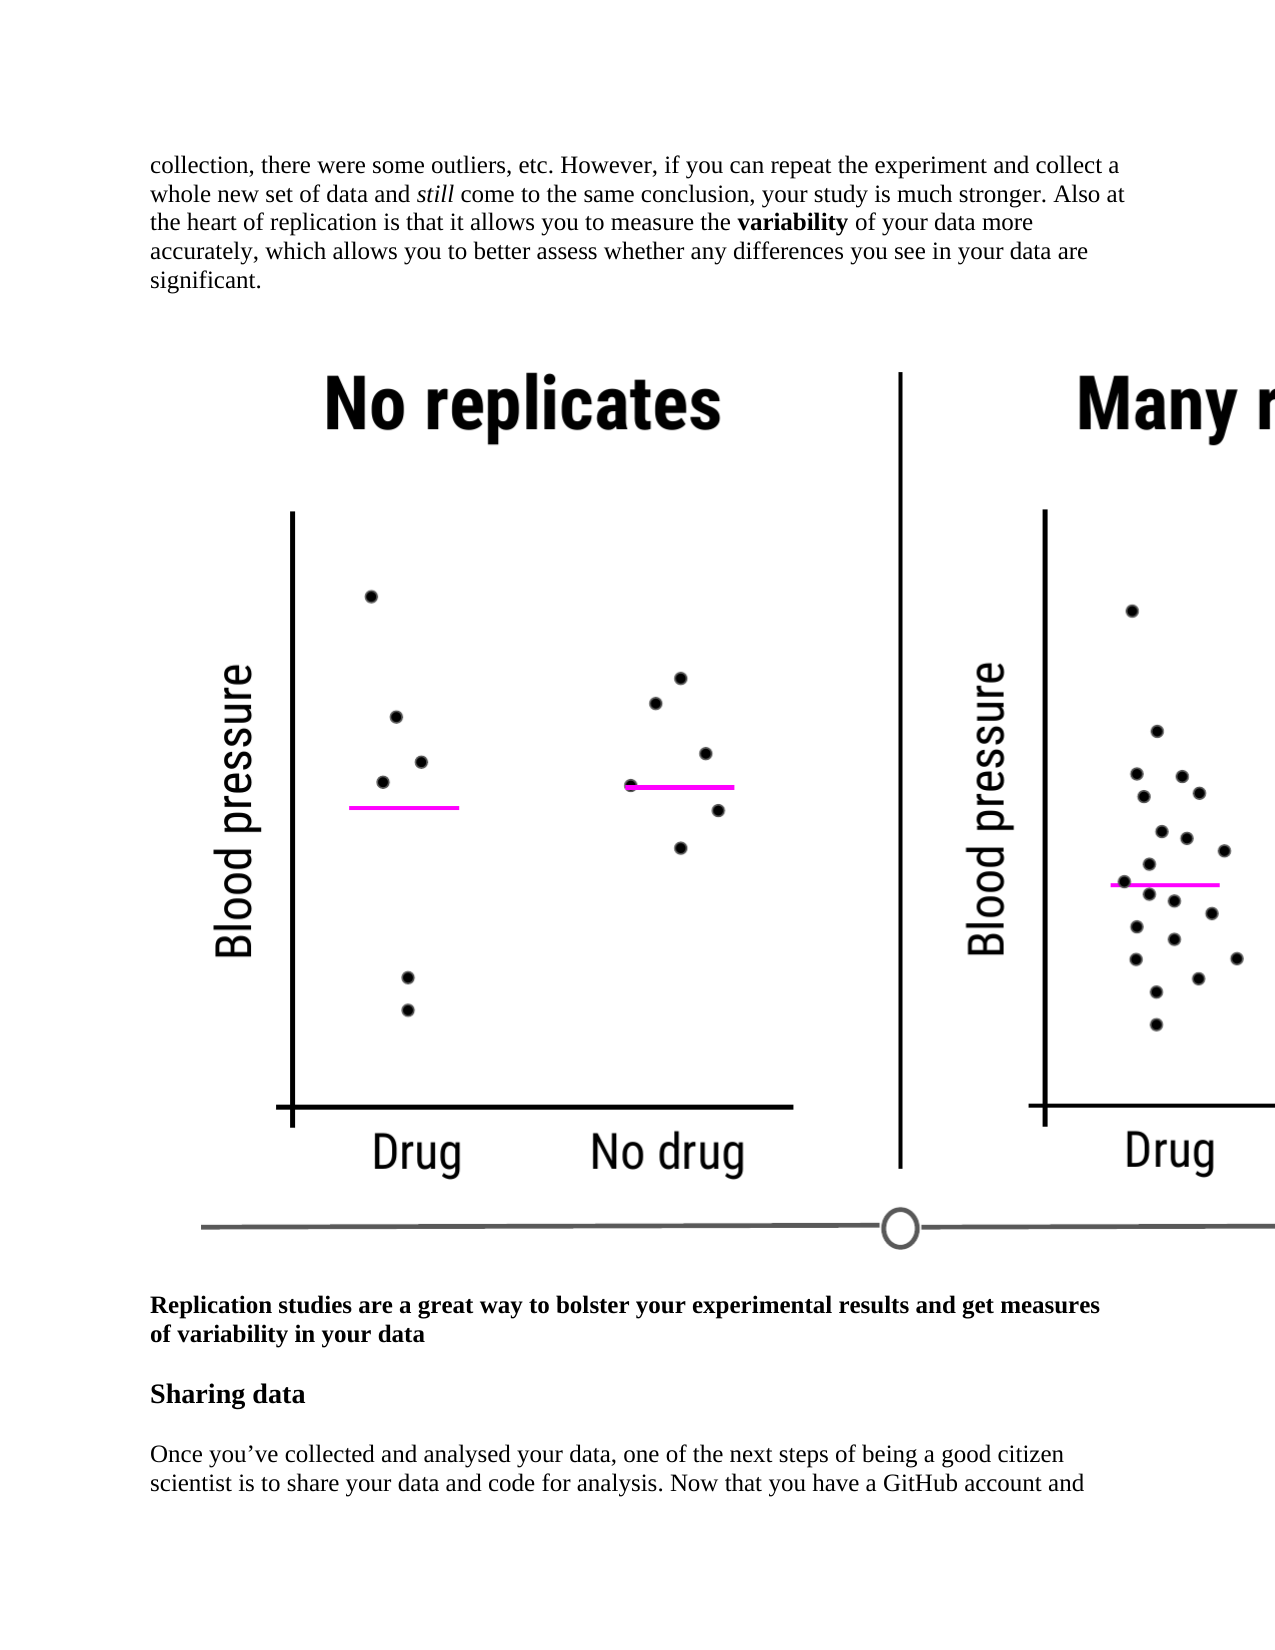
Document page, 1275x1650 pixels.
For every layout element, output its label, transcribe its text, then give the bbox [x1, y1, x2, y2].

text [150, 1439, 1125, 1496]
text Sharing data [150, 1377, 1125, 1410]
text Replication studies are a great way to bolster your experimental results and get measures of variability in your data [150, 1291, 1125, 1348]
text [150, 150, 1125, 294]
picture [150, 322, 1275, 1262]
